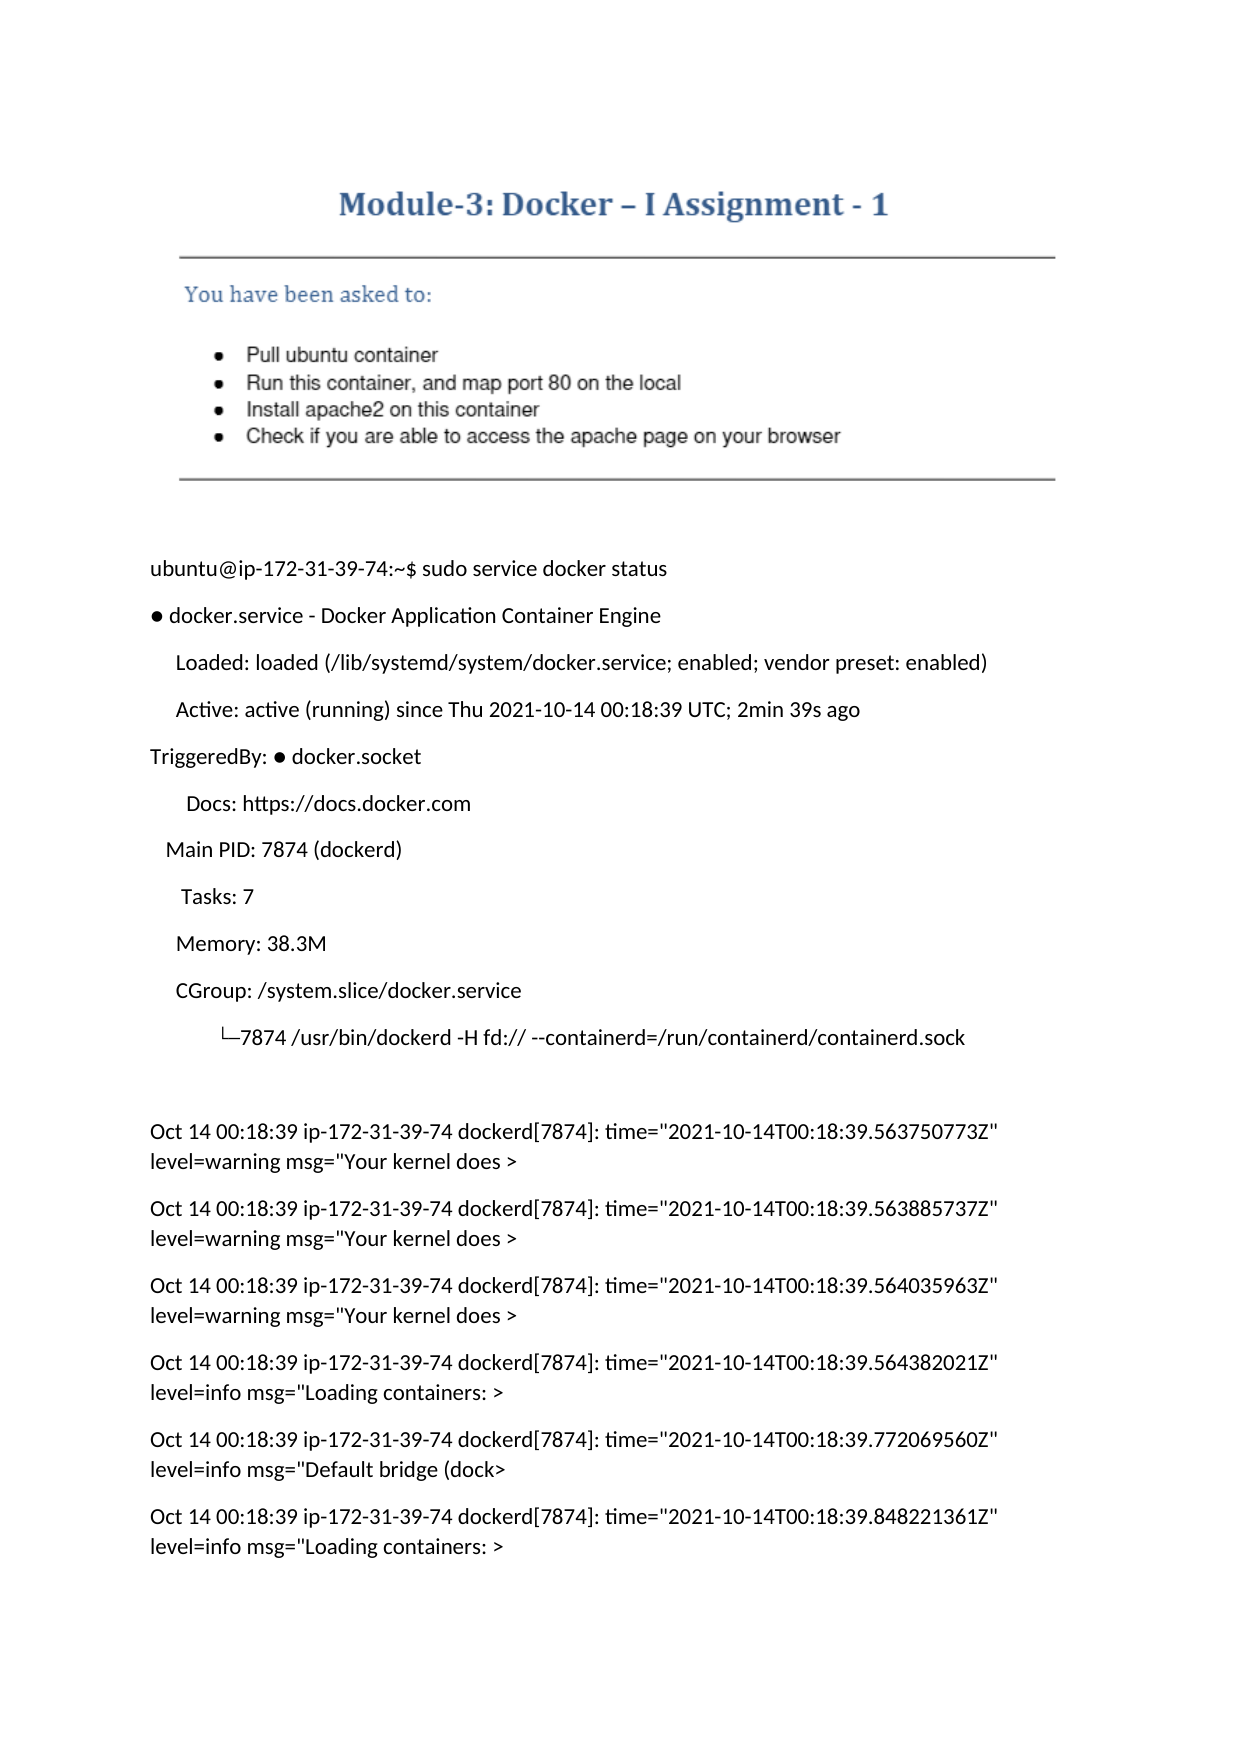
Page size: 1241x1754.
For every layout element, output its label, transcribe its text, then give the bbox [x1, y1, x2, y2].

text Oct 14 00:18:39 ip-172-31-39-74 dockerd[7874]: time="2021-10-14T00:18:39.563885737Z" level=warning msg="Your kernel does > [150, 1194, 1090, 1252]
text └─7874 /usr/bin/dockerd -H fd:// --containerd=/run/containerd/containerd.sock [150, 1023, 1090, 1051]
text Oct 14 00:18:39 ip-172-31-39-74 dockerd[7874]: time="2021-10-14T00:18:39.564382021Z" level=info msg="Loading containers: > [150, 1348, 1090, 1406]
text CGroup: /system.slice/docker.service [150, 976, 1090, 1004]
text ubuntu@ip-172-31-39-74:~$ sudo service docker status [150, 554, 1090, 582]
text TriggeredBy: ● docker.socket [150, 742, 1090, 770]
text Tasks: 7 [150, 882, 1090, 911]
text Oct 14 00:18:39 ip-172-31-39-74 dockerd[7874]: time="2021-10-14T00:18:39.772069560Z" level=info msg="Default bridge (dock> [150, 1425, 1090, 1483]
text ● docker.service - Docker Application Container Engine [150, 601, 1090, 629]
text Oct 14 00:18:39 ip-172-31-39-74 dockerd[7874]: time="2021-10-14T00:18:39.848221361Z" level=info msg="Loading containers: > [150, 1502, 1090, 1561]
text Active: active (running) since Thu 2021-10-14 00:18:39 UTC; 2min 39s ago [150, 695, 1090, 723]
text Memory: 38.3M [150, 929, 1090, 957]
text Oct 14 00:18:39 ip-172-31-39-74 dockerd[7874]: time="2021-10-14T00:18:39.563750773Z" level=warning msg="Your kernel does > [150, 1117, 1090, 1175]
text Main PID: 7874 (dockerd) [150, 836, 1090, 864]
text Docs: https://docs.docker.com [150, 789, 1090, 817]
text Oct 14 00:18:39 ip-172-31-39-74 dockerd[7874]: time="2021-10-14T00:18:39.564035963Z" level=warning msg="Your kernel does > [150, 1271, 1090, 1329]
text Loaded: loaded (/lib/systemd/system/docker.service; enabled; vendor preset: enabled) [150, 648, 1090, 676]
